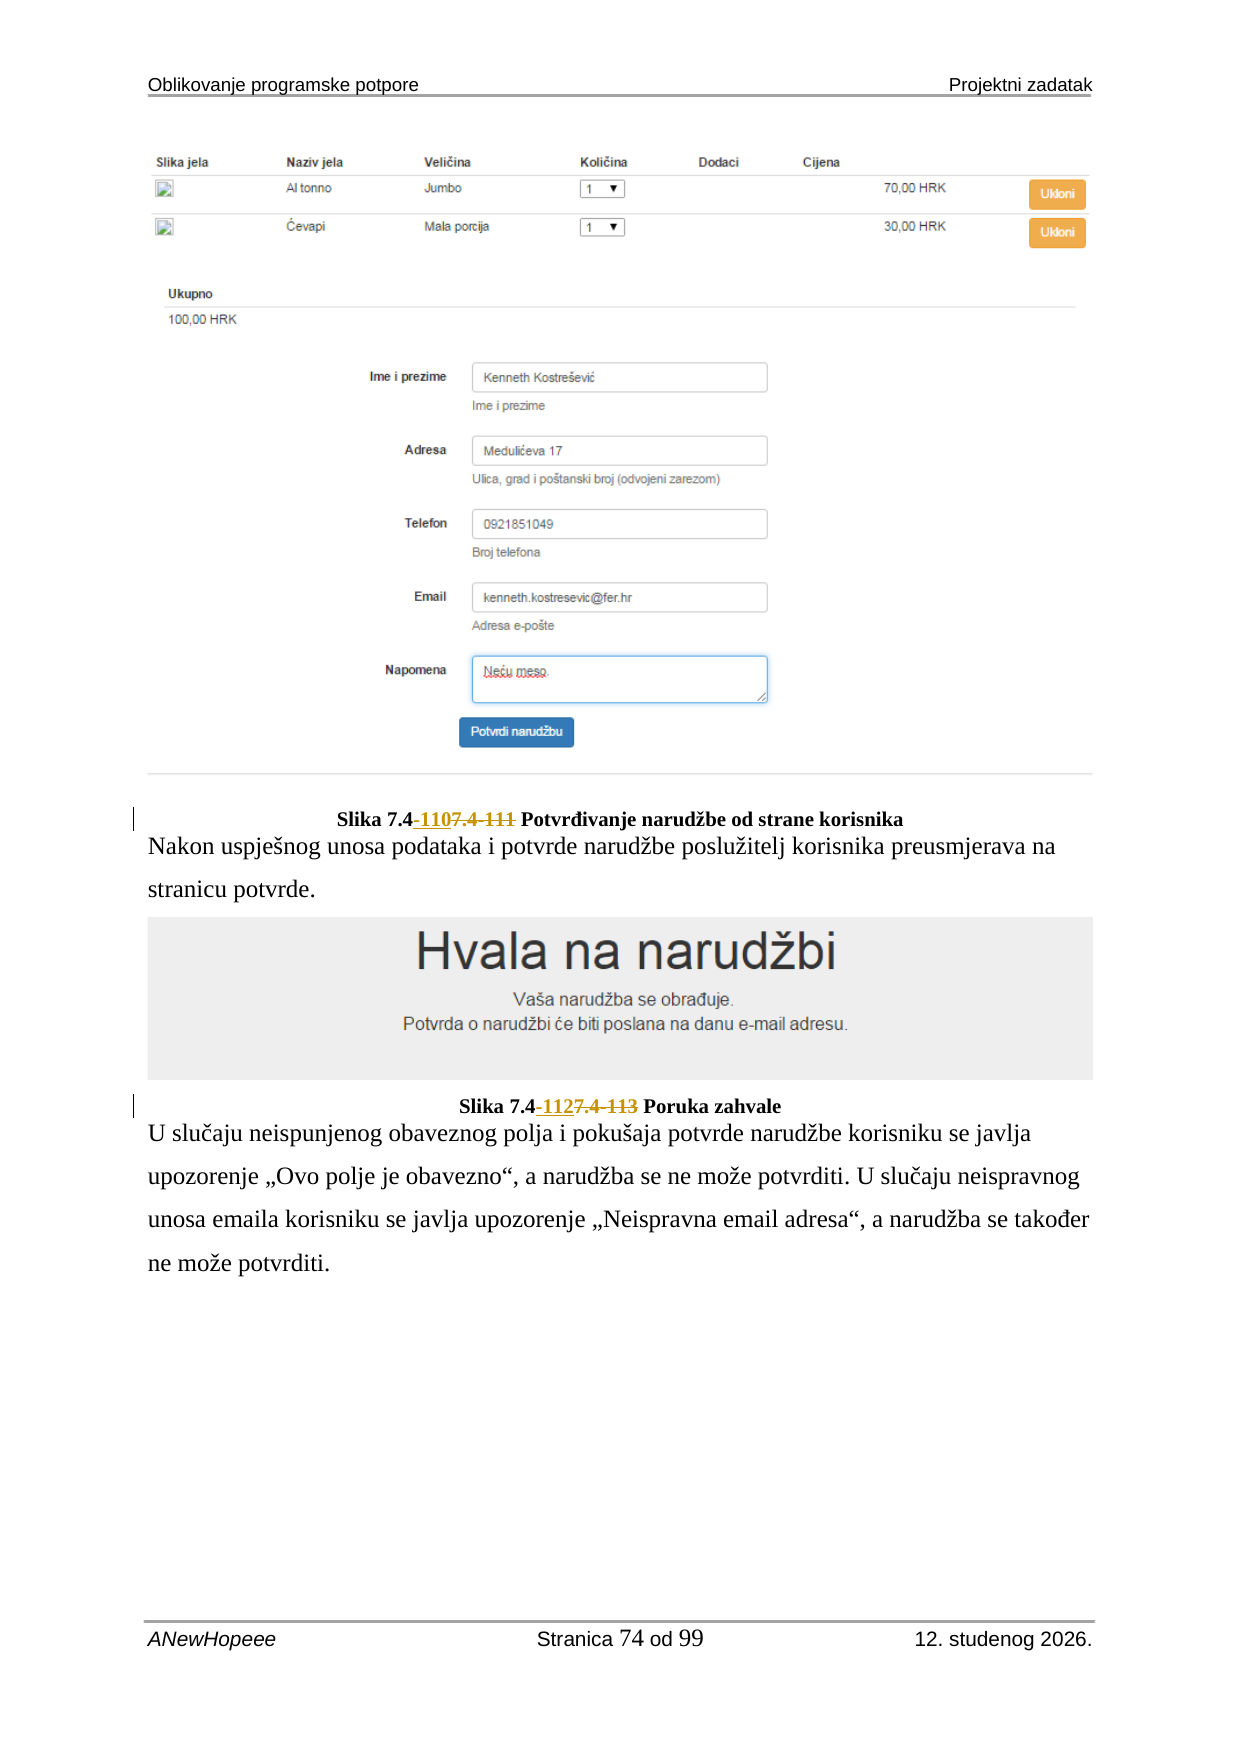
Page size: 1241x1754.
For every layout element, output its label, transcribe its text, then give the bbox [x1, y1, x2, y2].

picture [147, 917, 1093, 1080]
picture [147, 147, 1093, 793]
text Nakon uspješnog unosa podataka i potvrde narudžbe poslužitelj korisnika preusmjerava na stranicu potvrde. [148, 831, 1093, 903]
text U slučaju neispunjenog obaveznog polja i pokušaja potvrde narudžbe korisniku se javlja upozorenje „Ovo polje je obavezno“, a narudžba se ne može potvrditi. U slučaju neispravnog unosa emaila korisniku se javlja upozorenje „Neispravna email adresa“, a narudžba se također ne može potvrditi. [148, 1118, 1093, 1276]
text Slika 7.4 Poruka zahvale [148, 1094, 1093, 1118]
text Slika 7.4 Potvrđivanje narudžbe od strane korisnika [148, 807, 1093, 831]
